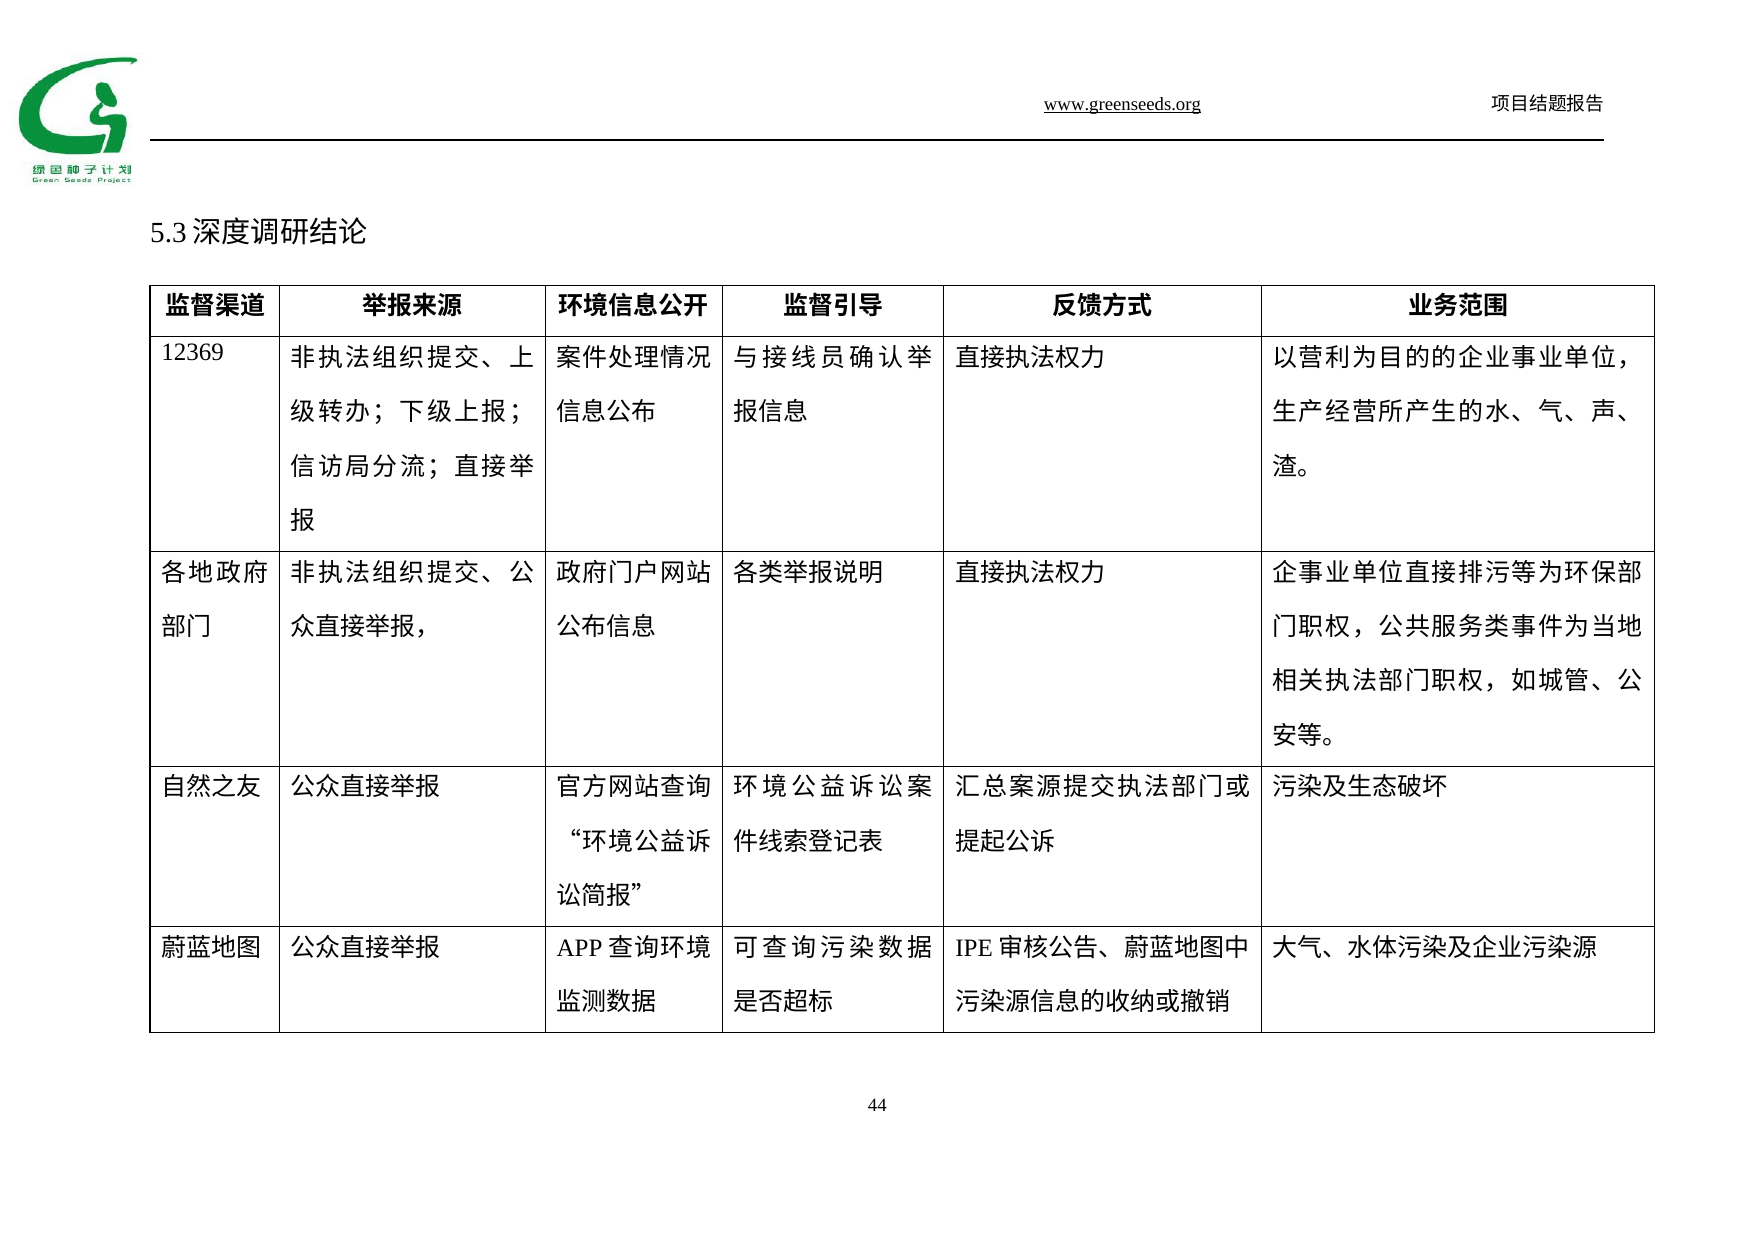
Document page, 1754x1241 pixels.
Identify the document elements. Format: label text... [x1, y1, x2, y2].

table_cell 案件处理情况信息公布 [546, 337, 722, 551]
table_cell 各地政府部门 [151, 552, 279, 766]
table_cell 直接执法权力 [944, 337, 1261, 551]
table_cell 官方网站查询“环境公益诉讼简报” [546, 767, 722, 926]
table_header 业务范围 [1262, 286, 1654, 336]
table_cell 各类举报说明 [723, 552, 943, 766]
table_cell 企事业单位直接排污等为环保部门职权，公共服务类事件为当地相关执法部门职权，如城管、公安等。 [1262, 552, 1654, 766]
table_cell 可查询污染数据是否超标 [723, 927, 943, 1032]
table_header 监督渠道 [151, 286, 279, 336]
table_cell 汇总案源提交执法部门或提起公诉 [944, 767, 1261, 926]
table_cell 直接执法权力 [944, 552, 1261, 766]
table_cell 非执法组织提交、公众直接举报， [280, 552, 545, 766]
table_cell 与接线员确认举报信息 [723, 337, 943, 551]
table_cell 非执法组织提交、上级转办；下级上报；信访局分流；直接举报 [280, 337, 545, 551]
table_header 举报来源 [280, 286, 545, 336]
table_cell 蔚蓝地图 [151, 927, 279, 1032]
subtitle 5.3深度调研结论 [150, 196, 1604, 263]
table_cell 12369 [151, 337, 279, 551]
table_cell 公众直接举报 [280, 927, 545, 1032]
table_cell 大气、水体污染及企业污染源 [1262, 927, 1654, 1032]
table_header 监督引导 [723, 286, 943, 336]
table_header 反馈方式 [944, 286, 1261, 336]
table_cell 污染及生态破坏 [1262, 767, 1654, 926]
table_cell APP查询环境监测数据 [546, 927, 722, 1032]
table_cell 以营利为目的的企业事业单位，生产经营所产生的水、气、声、渣。 [1262, 337, 1654, 551]
table_cell 政府门户网站公布信息 [546, 552, 722, 766]
table_cell 公众直接举报 [280, 767, 545, 926]
table_cell 自然之友 [151, 767, 279, 926]
table_cell 环境公益诉讼案件线索登记表 [723, 767, 943, 926]
table_cell IPE审核公告、蔚蓝地图中污染源信息的收纳或撤销 [944, 927, 1261, 1032]
picture [10, 52, 150, 187]
table_header 环境信息公开 [546, 286, 722, 336]
